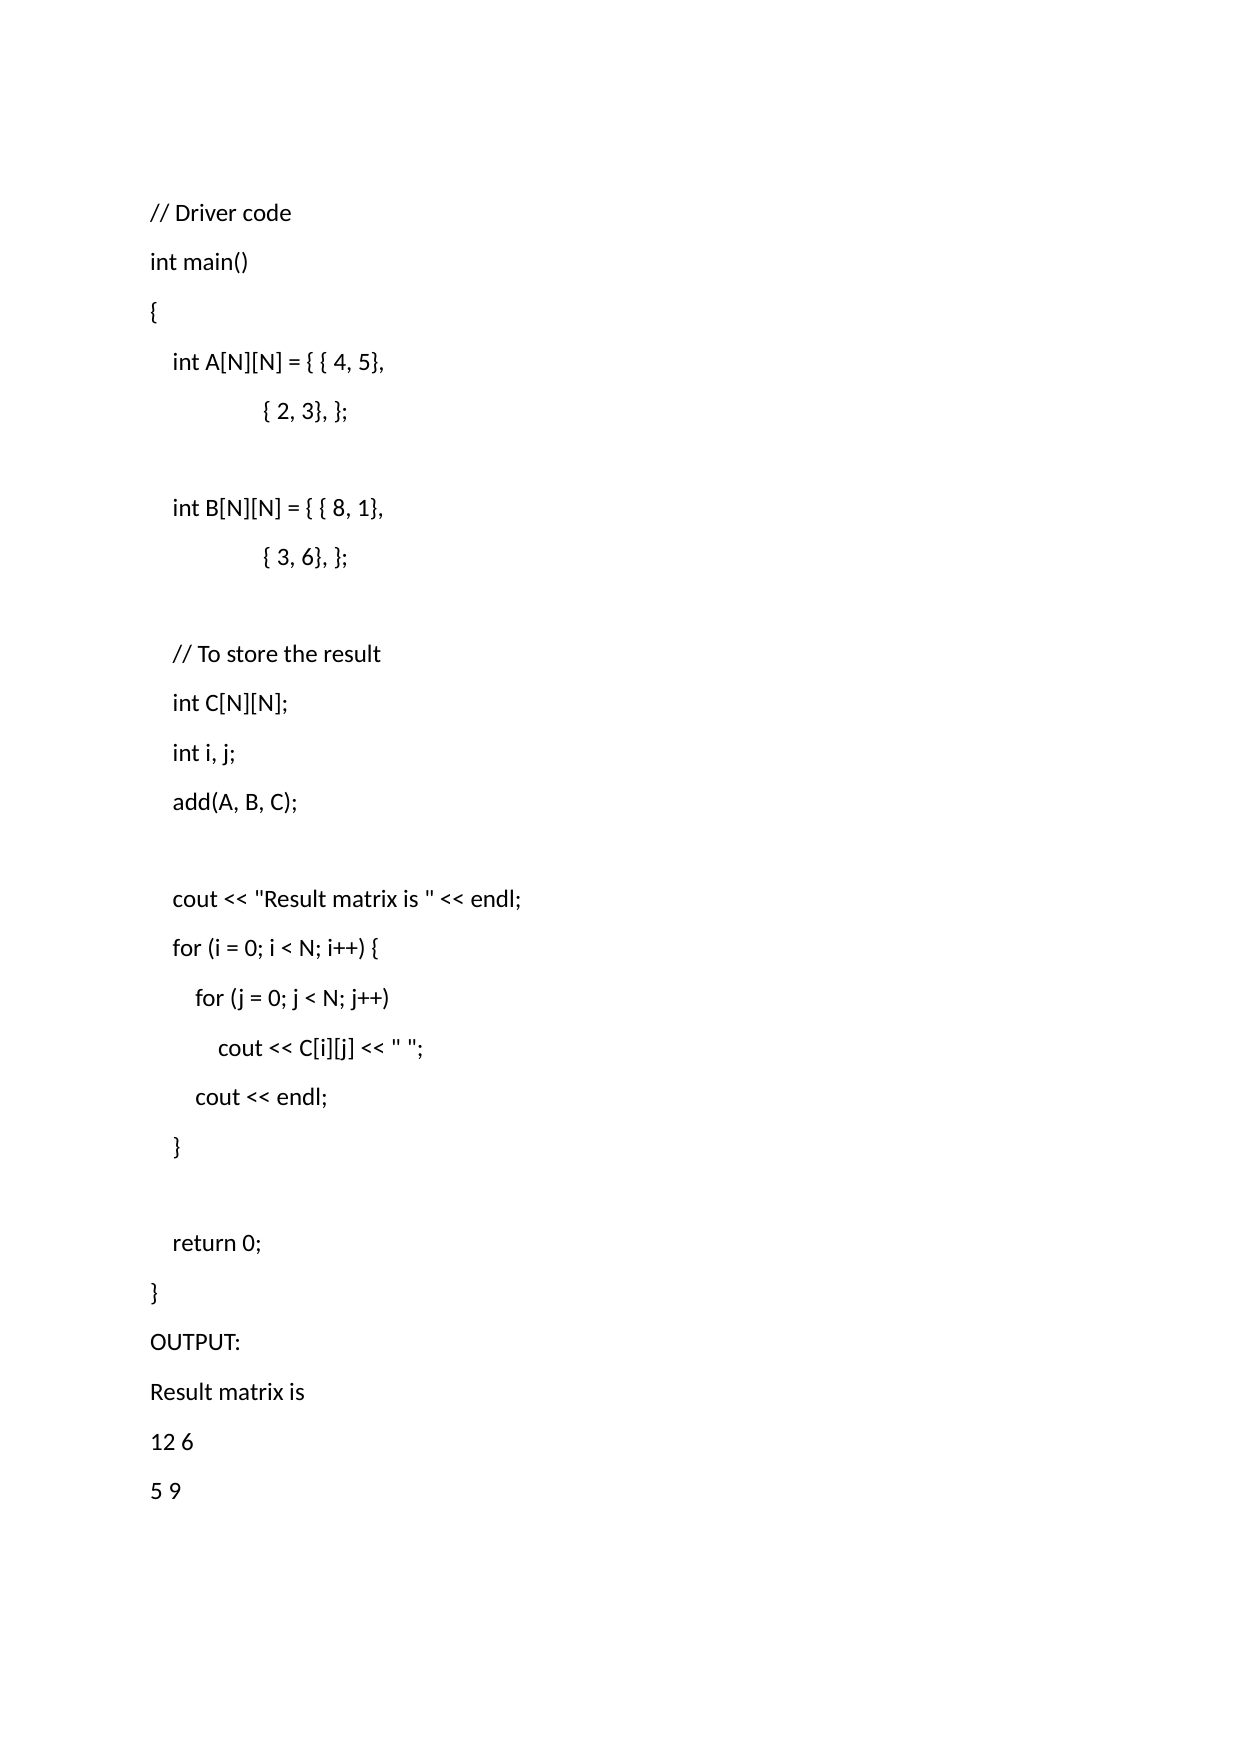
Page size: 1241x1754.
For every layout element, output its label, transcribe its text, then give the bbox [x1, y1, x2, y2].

text int A[N][N] = { { 4, 5}, [150, 346, 1090, 376]
text cout << C[i][j] << " "; [150, 1032, 1090, 1062]
text } [150, 1277, 1090, 1307]
text int B[N][N] = { { 8, 1}, [150, 492, 1090, 522]
text // Driver code [150, 197, 1090, 227]
text int i, j; [150, 737, 1090, 767]
text for (i = 0; i < N; i++) { [150, 932, 1090, 963]
text { 3, 6}, }; [150, 541, 1090, 572]
text { 2, 3}, }; [150, 395, 1090, 426]
text return 0; [150, 1227, 1090, 1258]
text } [150, 1131, 1090, 1161]
text 5 9 [150, 1475, 1090, 1506]
text for (j = 0; j < N; j++) [150, 982, 1090, 1013]
text // To store the result [150, 638, 1090, 668]
text cout << endl; [150, 1081, 1090, 1112]
text OUTPUT: [150, 1326, 1090, 1357]
text add(A, B, C); [150, 786, 1090, 817]
text cout << "Result matrix is " << endl; [150, 883, 1090, 913]
text int main() [150, 246, 1090, 277]
text int C[N][N]; [150, 687, 1090, 718]
text { [150, 296, 1090, 327]
text Result matrix is [150, 1376, 1090, 1407]
text 12 6 [150, 1426, 1090, 1456]
